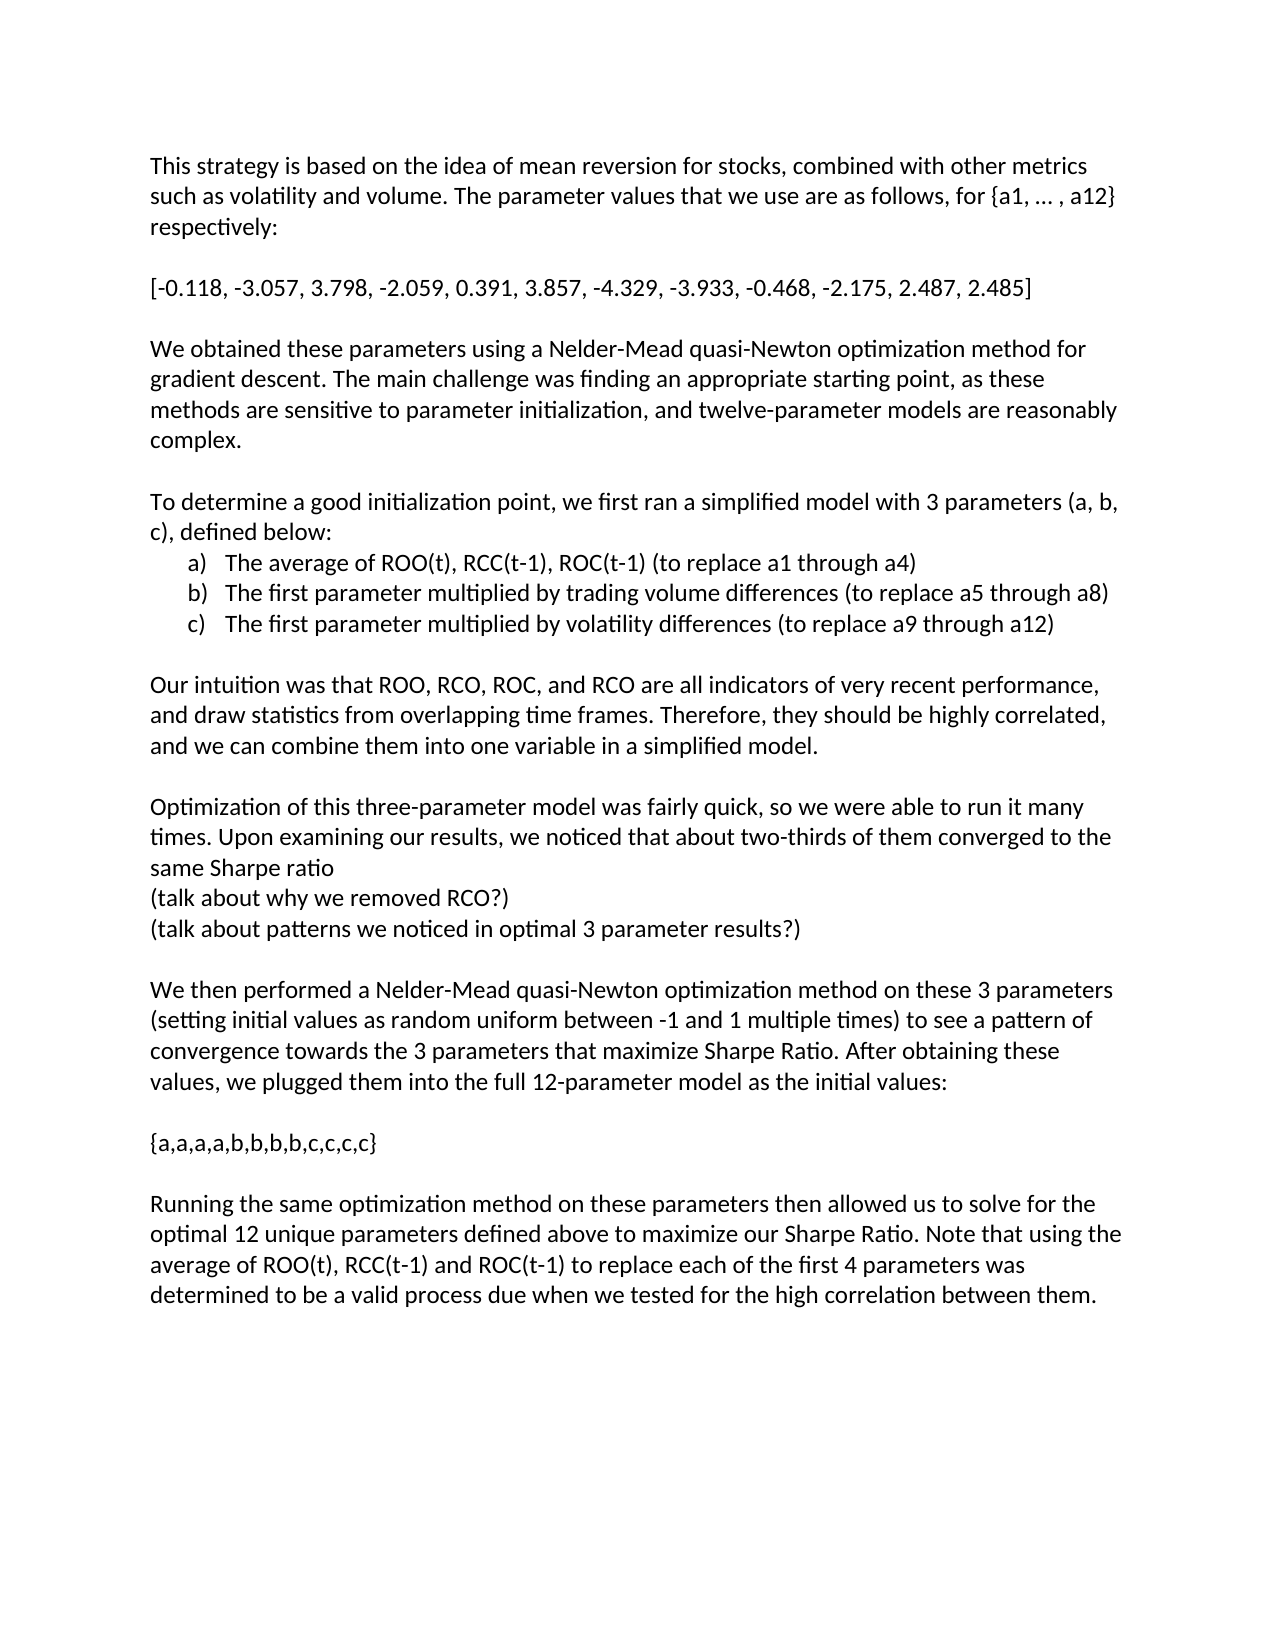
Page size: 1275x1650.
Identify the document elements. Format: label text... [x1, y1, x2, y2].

text Our intuition was that ROO, RCO, ROC, and RCO are all indicators of very recent performance, and draw statistics from overlapping time frames. Therefore, they should be highly correlated, and we can combine them into one variable in a simplified model. [150, 669, 1125, 760]
text Running the same optimization method on these parameters then allowed us to solve for the optimal 12 unique parameters defined above to maximize our Sharpe Ratio. Note that using the average of ROO(t), RCC(t-1) and ROC(t-1) to replace each of the first 4 parameters was determined to be a valid process due when we tested for the high correlation between them. [150, 1188, 1125, 1310]
text We obtained these parameters using a Nelder-Mead quasi-Newton optimization method for gradient descent. The main challenge was finding an appropriate starting point, as these methods are sensitive to parameter initialization, and twelve-parameter models are reasonably complex. [150, 333, 1125, 455]
text This strategy is based on the idea of mean reversion for stocks, combined with other metrics such as volatility and volume. The parameter values that we use are as follows, for {a1, … , a12} respectively: [150, 150, 1125, 242]
list The average of ROO(t), RCC(t-1), ROC(t-1) (to replace a1 through a4) [187, 547, 1125, 577]
text {a,a,a,a,b,b,b,b,c,c,c,c} [150, 1127, 1125, 1157]
text Optimization of this three-parameter model was fairly quick, so we were able to run it many times. Upon examining our results, we noticed that about two-thirds of them converged to the same Sharpe ratio [150, 791, 1125, 882]
text To determine a good initialization point, we first ran a simplified model with 3 parameters (a, b, c), defined below: [150, 486, 1125, 547]
text We then performed a Nelder-Mead quasi-Newton optimization method on these 3 parameters (setting initial values as random uniform between -1 and 1 multiple times) to see a pattern of convergence towards the 3 parameters that maximize Sharpe Ratio. After obtaining these values, we plugged them into the full 12-parameter model as the initial values: [150, 974, 1125, 1096]
text [-0.118, -3.057, 3.798, -2.059, 0.391, 3.857, -4.329, -3.933, -0.468, -2.175, 2.487, 2.485] [150, 272, 1125, 303]
text (talk about why we removed RCO?) [150, 882, 1125, 913]
list The first parameter multiplied by volatility differences (to replace a9 through a12) [187, 608, 1125, 638]
list The first parameter multiplied by trading volume differences (to replace a5 through a8) [187, 577, 1125, 608]
text (talk about patterns we noticed in optimal 3 parameter results?) [150, 913, 1125, 943]
